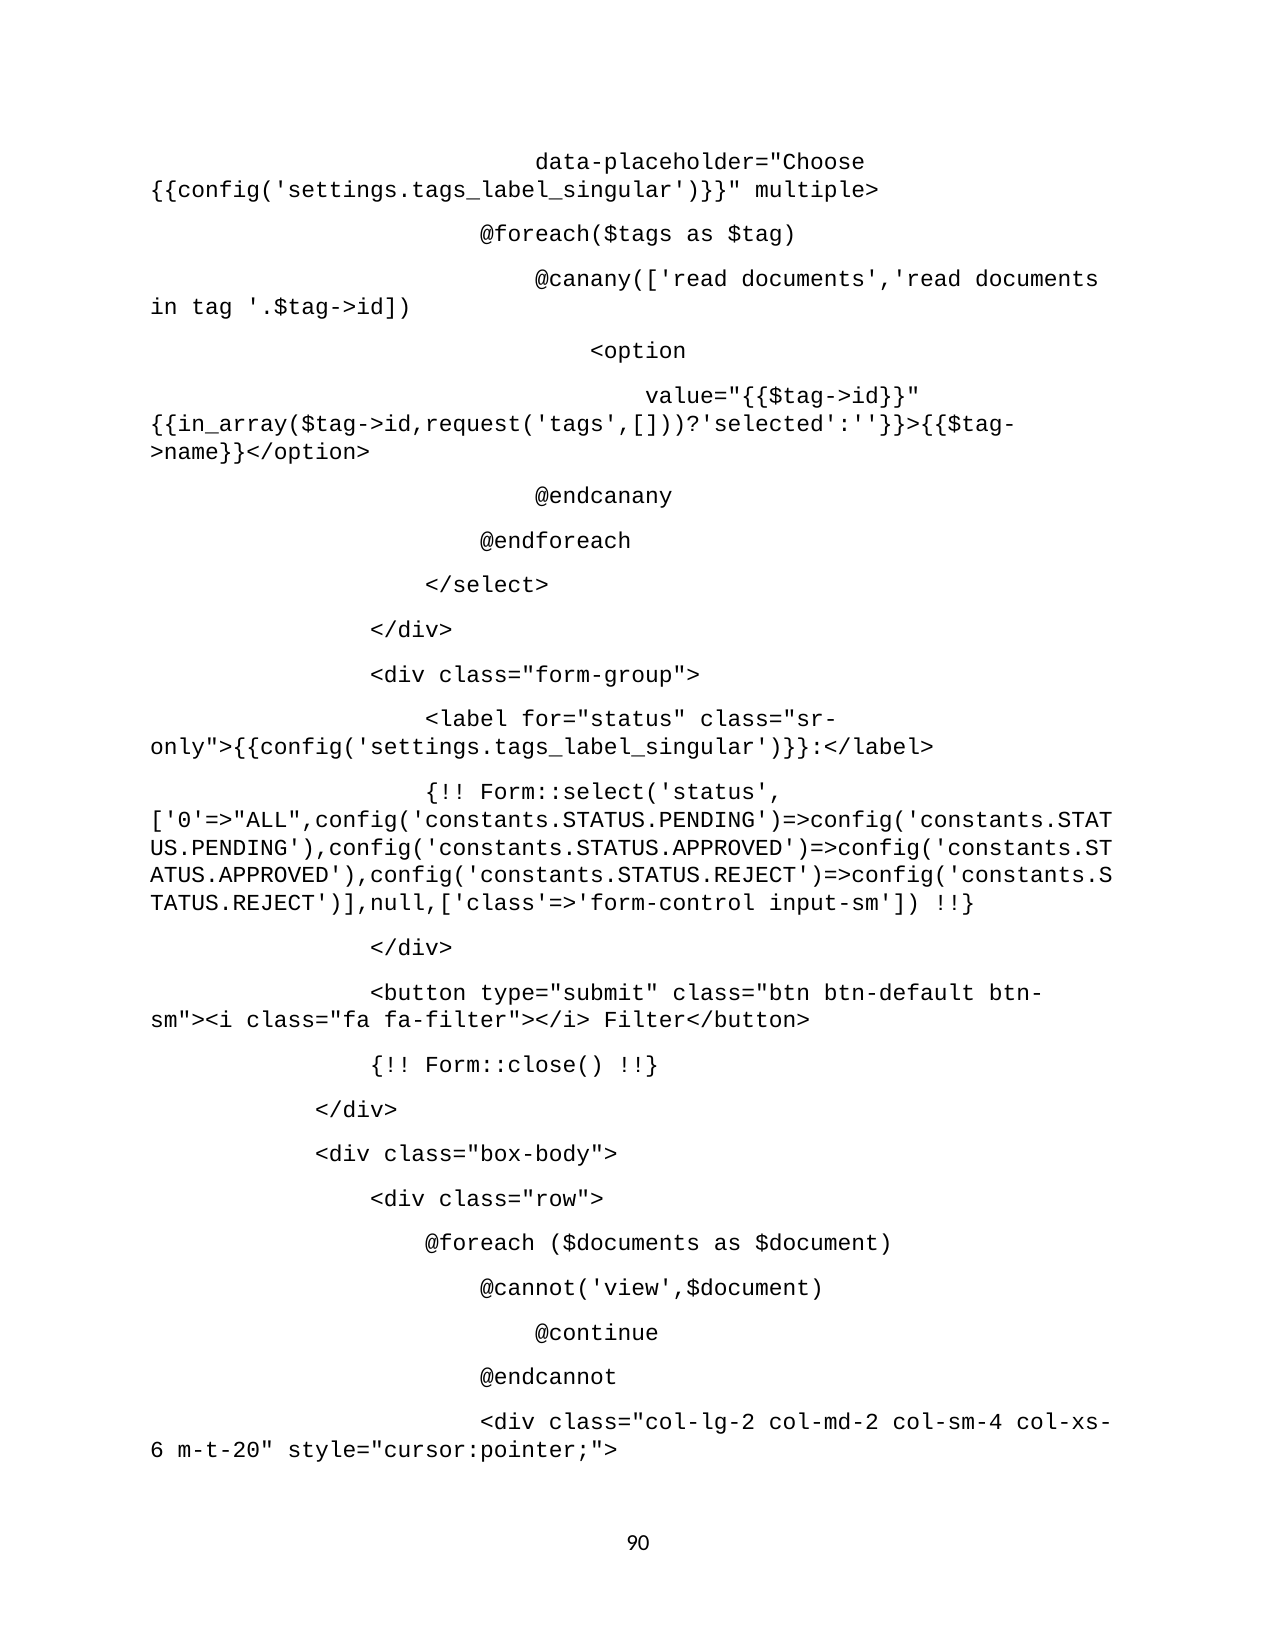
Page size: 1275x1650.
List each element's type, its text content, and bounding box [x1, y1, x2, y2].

text @foreach ($documents as $document) [150, 1232, 1125, 1258]
text <option [150, 339, 1125, 366]
text <div class="row"> [150, 1187, 1125, 1213]
text @cannot('view',$document) [150, 1276, 1125, 1302]
text @canany(['read documents','read documents in tag '.$tag->id]) [150, 267, 1125, 321]
text <div class="col-lg-2 col-md-2 col-sm-4 col-xs-6 m-t-20" style="cursor:pointer;"> [150, 1410, 1125, 1464]
text data-placeholder="Choose {{config('settings.tags_label_singular')}}" multiple> [150, 150, 1125, 204]
text @endforeach [150, 529, 1125, 555]
text {!! Form::select('status',['0'=>"ALL",config('constants.STATUS.PENDING')=>config('constants.STATUS.PENDING'),config('constants.STATUS.APPROVED')=>config('constants.STATUS.APPROVED'),config('constants.STATUS.REJECT')=>config('constants.STATUS.REJECT')],null,['class'=>'form-control input-sm']) !!} [150, 780, 1125, 918]
text </select> [150, 574, 1125, 600]
text value="{{$tag->id}}" {{in_array($tag->id,request('tags',[]))?'selected':''}}>{{$tag->name}}</option> [150, 384, 1125, 466]
text {!! Form::close() !!} [150, 1053, 1125, 1079]
text <div class="form-group"> [150, 663, 1125, 689]
text </div> [150, 1098, 1125, 1124]
text <label for="status" class="sr-only">{{config('settings.tags_label_singular')}}:</label> [150, 707, 1125, 761]
text </div> [150, 936, 1125, 962]
text <button type="submit" class="btn btn-default btn-sm"><i class="fa fa-filter"></i> Filter</button> [150, 981, 1125, 1035]
text @foreach($tags as $tag) [150, 222, 1125, 248]
text <div class="box-body"> [150, 1142, 1125, 1168]
text </div> [150, 618, 1125, 644]
text @endcannot [150, 1365, 1125, 1391]
text @continue [150, 1321, 1125, 1347]
text @endcanany [150, 484, 1125, 511]
